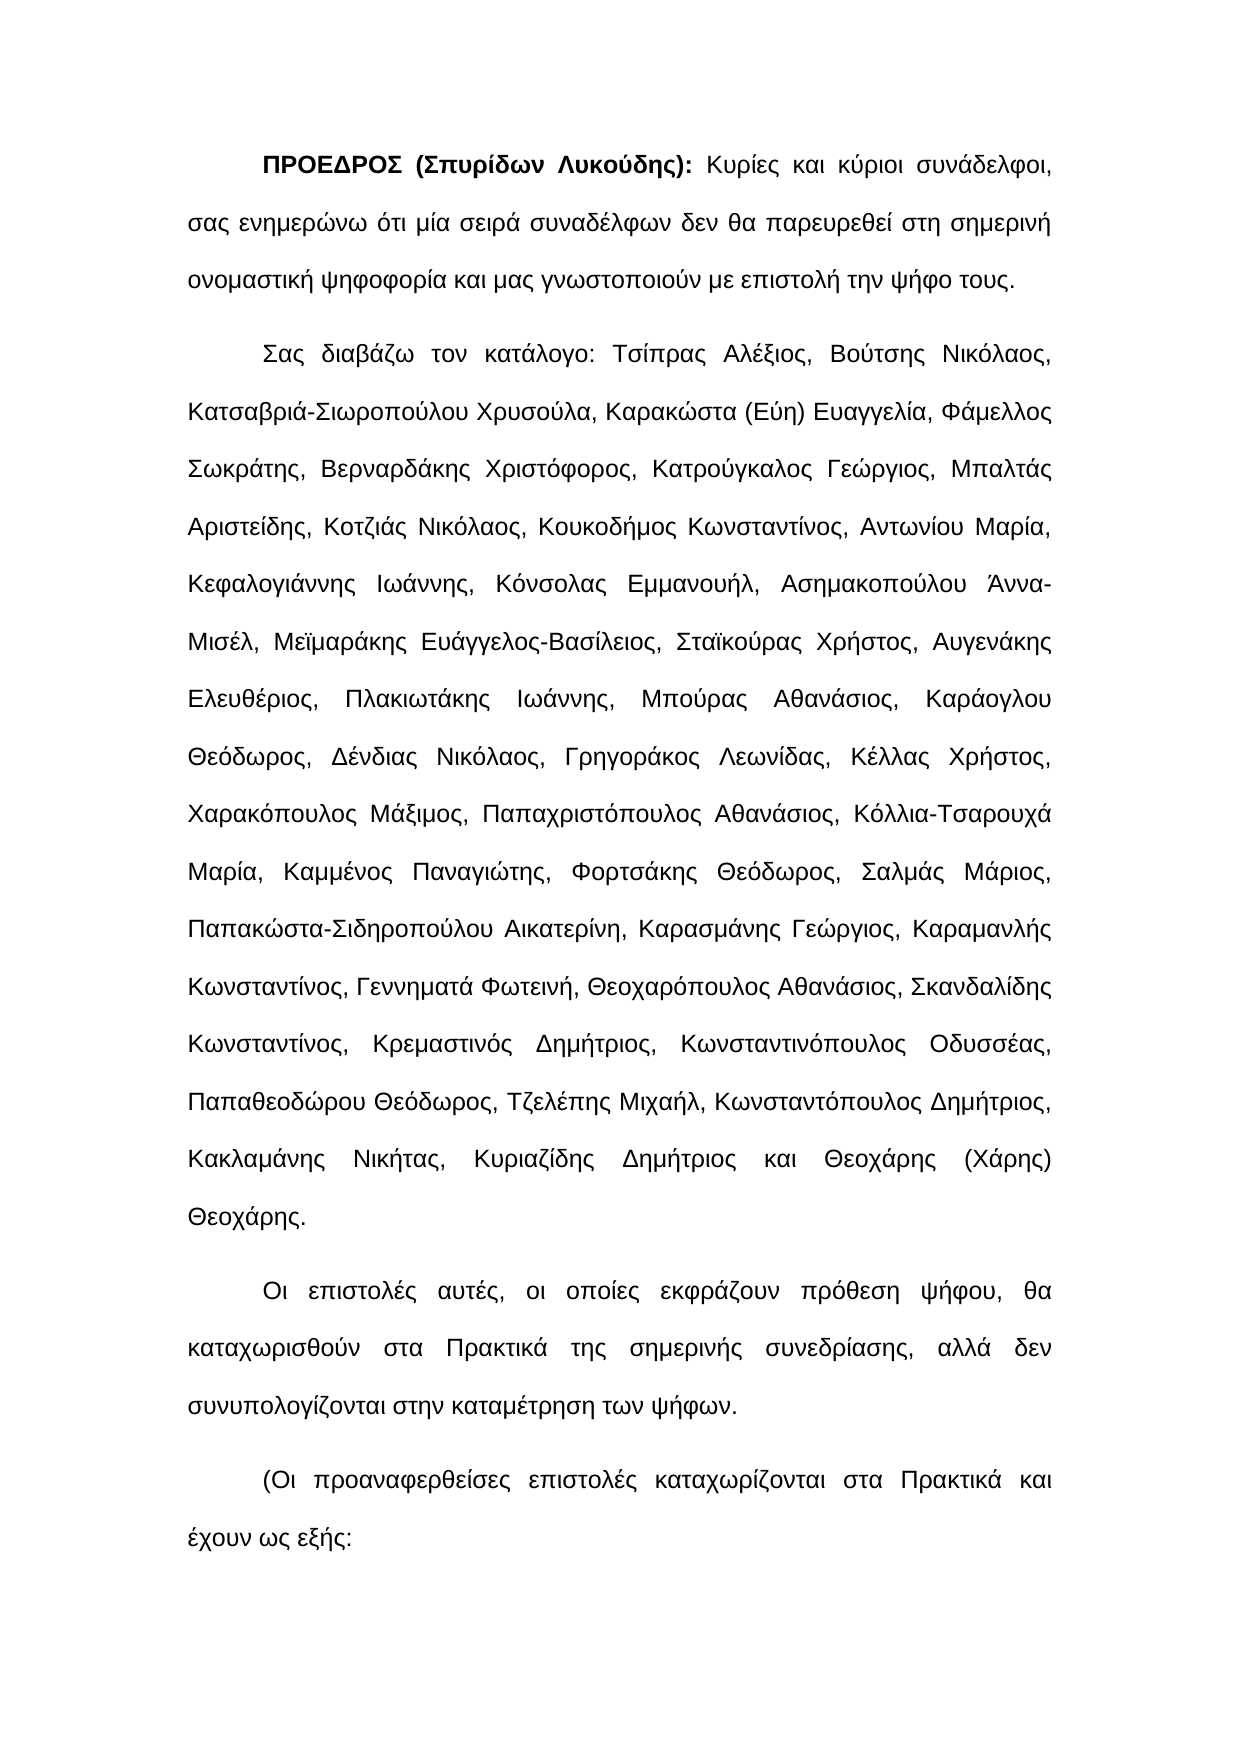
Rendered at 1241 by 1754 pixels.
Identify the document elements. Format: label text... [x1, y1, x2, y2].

text ΠΡΟΕΔΡΟΣ (Σπυρίδων Λυκούδης): Κυρίες και κύριοι συνάδελφοι, σας ενημερώνω ότι μία σειρά συναδέλφων δεν θα παρευρεθεί στη σημερινή ονομαστική ψηφοφορία και μας γνωστοποιούν με επιστολή την ψήφο τους. [187, 150, 1053, 294]
text (Οι προαναφερθείσες επιστολές καταχωρίζονται στα Πρακτικά και έχουν ως εξής: [187, 1465, 1053, 1551]
text Οι επιστολές αυτές, οι οποίες εκφράζουν πρόθεση ψήφου, θα καταχωρισθούν στα Πρακτικά της σημερινής συνεδρίασης, αλλά δεν συνυπολογίζονται στην καταμέτρηση των ψήφων. [187, 1276, 1053, 1419]
text Σας διαβάζω τον κατάλογο: Τσίπρας Αλέξιος, Βούτσης Νικόλαος, Κατσαβριά-Σιωροπούλου Χρυσούλα, Καρακώστα (Εύη) Ευαγγελία, Φάμελλος Σωκράτης, Βερναρδάκης Χριστόφορος, Κατρούγκαλος Γεώργιος, Μπαλτάς Αριστείδης, Κοτζιάς Νικόλαος, Κουκοδήμος Κωνσταντίνος, Αντωνίου Μαρία, Κεφαλογιάννης Ιωάννης, Κόνσολας Εμμανουήλ, Ασημακοπούλου Άννα-Μισέλ, Μεϊμαράκης Ευάγγελος-Βασίλειος, Σταϊκούρας Χρήστος, Αυγενάκης Ελευθέριος, Πλακιωτάκης Ιωάννης, Μπούρας Αθανάσιος, Καράογλου Θεόδωρος, Δένδιας Νικόλαος, Γρηγοράκος Λεωνίδας, Κέλλας Χρήστος, Χαρακόπουλος Μάξιμος, Παπαχριστόπουλος Αθανάσιος, Κόλλια-Τσαρουχά Μαρία, Καμμένος Παναγιώτης, Φορτσάκης Θεόδωρος, Σαλμάς Μάριος, Παπακώστα-Σιδηροπούλου Αικατερίνη, Καρασμάνης Γεώργιος, Καραμανλής Κωνσταντίνος, Γεννηματά Φωτεινή, Θεοχαρόπουλος Αθανάσιος, Σκανδαλίδης Κωνσταντίνος, Κρεμαστινός Δημήτριος, Κωνσταντινόπουλος Οδυσσέας, Παπαθεοδώρου Θεόδωρος, Τζελέπης Μιχαήλ, Κωνσταντόπουλος Δημήτριος, Κακλαμάνης Νικήτας, Κυριαζίδης Δημήτριος και Θεοχάρης (Χάρης) Θεοχάρης. [187, 339, 1053, 1230]
